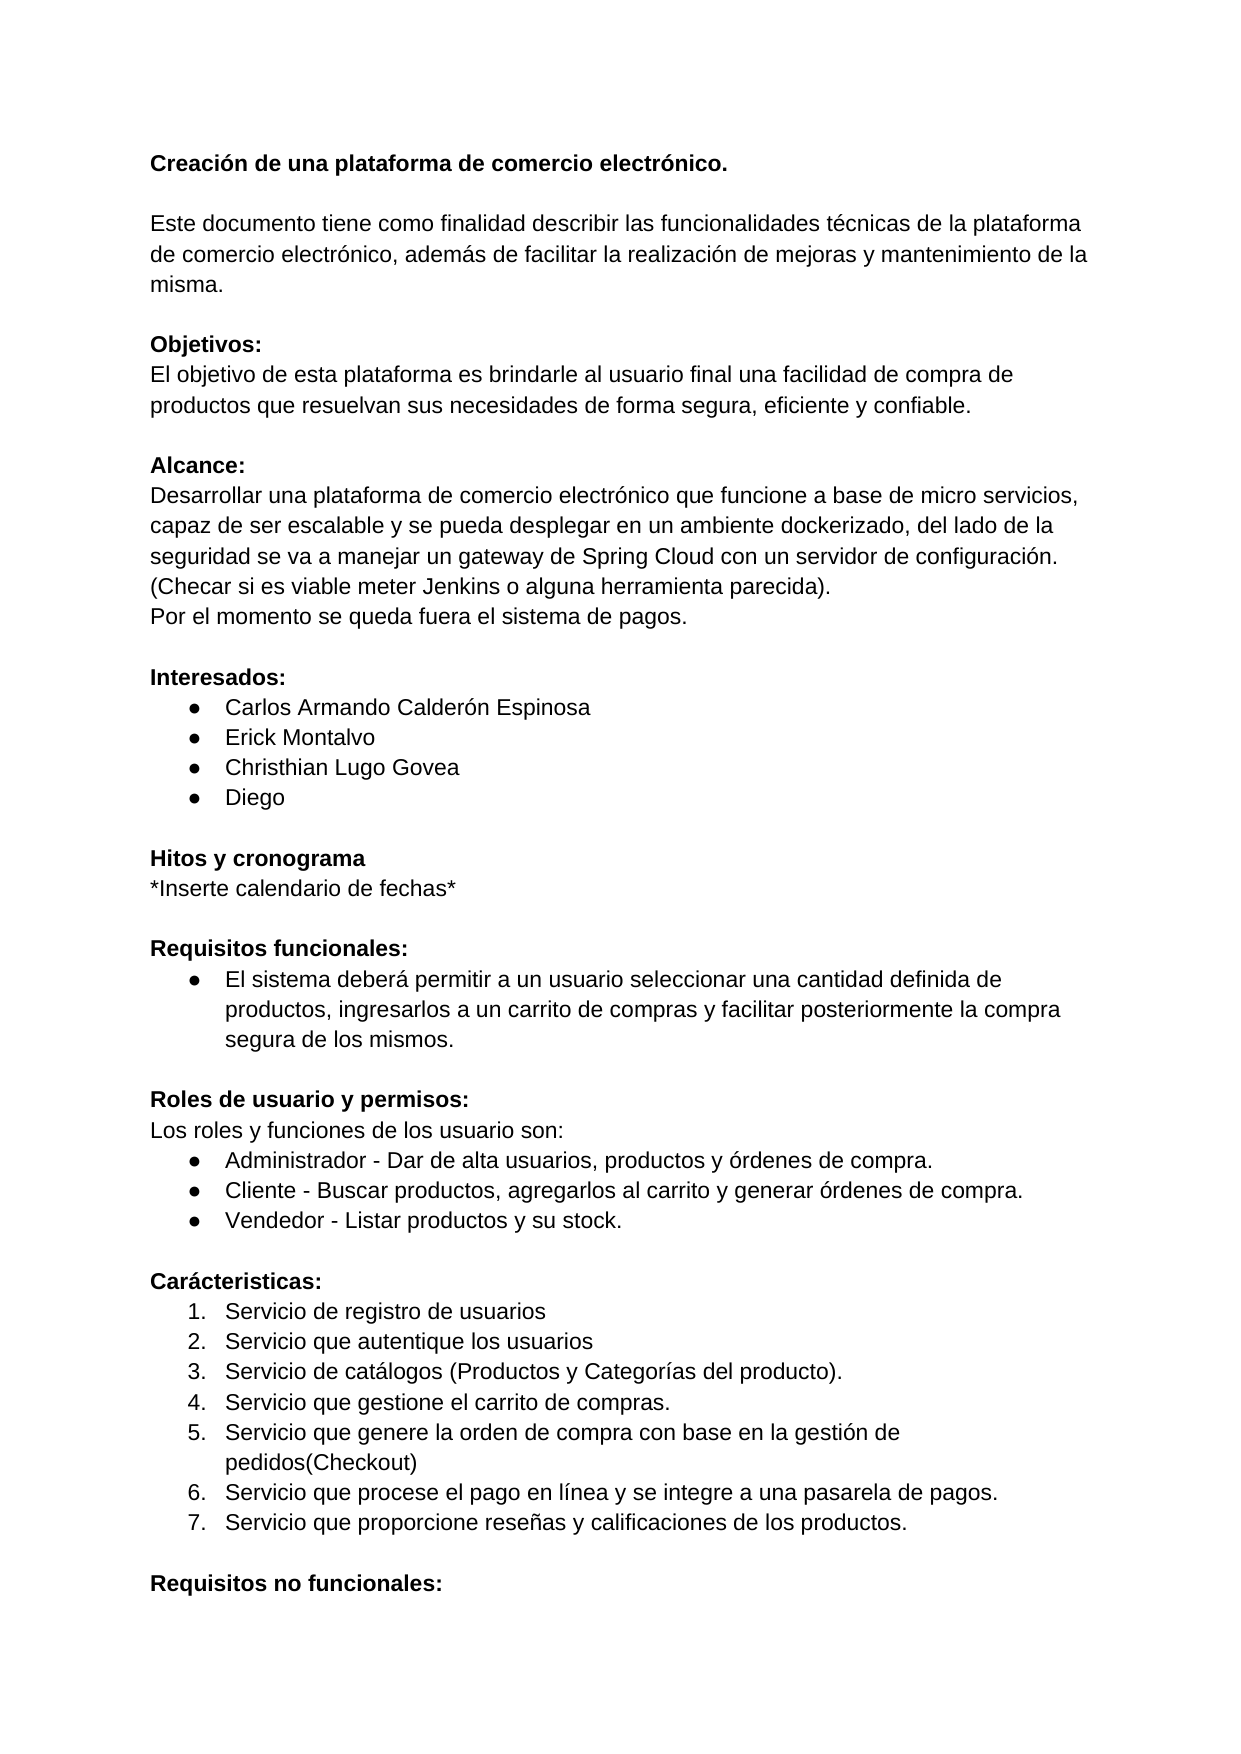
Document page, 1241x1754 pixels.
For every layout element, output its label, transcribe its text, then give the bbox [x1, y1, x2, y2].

text Roles de usuario y permisos: [150, 1086, 1090, 1113]
list Carlos Armando Calderón Espinosa [187, 694, 1090, 720]
text Creación de una plataforma de comercio electrónico. [150, 150, 1090, 176]
text Alcance: [150, 452, 1090, 478]
list Vendedor - Listar productos y su stock. [187, 1207, 1090, 1234]
text Requisitos no funcionales: [150, 1570, 1090, 1596]
list Servicio de catálogos (Productos y Categorías del producto). [187, 1358, 1090, 1385]
list Diego [187, 784, 1090, 811]
text Los roles y funciones de los usuario son: [150, 1117, 1090, 1143]
list Servicio que autentique los usuarios [187, 1328, 1090, 1354]
text (Checar si es viable meter Jenkins o alguna herramienta parecida). [150, 573, 1090, 599]
text El objetivo de esta plataforma es brindarle al usuario final una facilidad de compra de productos que resuelvan sus necesidades de forma segura, eficiente y confiable. [150, 361, 1090, 418]
text Hitos y cronograma [150, 845, 1090, 871]
text Desarrollar una plataforma de comercio electrónico que funcione a base de micro servicios, capaz de ser escalable y se pueda desplegar en un ambiente dockerizado, del lado de la seguridad se va a manejar un gateway de Spring Cloud con un servidor de configuración. [150, 482, 1090, 569]
text Este documento tiene como finalidad describir las funcionalidades técnicas de la plataforma de comercio electrónico, además de facilitar la realización de mejoras y mantenimiento de la misma. [150, 210, 1090, 297]
list Administrador - Dar de alta usuarios, productos y órdenes de compra. [187, 1147, 1090, 1173]
list El sistema deberá permitir a un usuario seleccionar una cantidad definida de productos, ingresarlos a un carrito de compras y facilitar posteriormente la compra segura de los mismos. [187, 966, 1090, 1052]
text Por el momento se queda fuera el sistema de pagos. [150, 603, 1090, 629]
list Christhian Lugo Govea [187, 754, 1090, 781]
text *Inserte calendario de fechas* [150, 875, 1090, 901]
list Servicio que genere la orden de compra con base en la gestión de pedidos(Checkout) [187, 1419, 1090, 1475]
list Erick Montalvo [187, 724, 1090, 750]
list Servicio que procese el pago en línea y se integre a una pasarela de pagos. [187, 1479, 1090, 1506]
list Servicio que proporcione reseñas y calificaciones de los productos. [187, 1509, 1090, 1536]
text Objetivos: [150, 331, 1090, 358]
list Servicio que gestione el carrito de compras. [187, 1388, 1090, 1415]
text Requisitos funcionales: [150, 935, 1090, 962]
list Cliente - Buscar productos, agregarlos al carrito y generar órdenes de compra. [187, 1177, 1090, 1203]
list Servicio de registro de usuarios [187, 1298, 1090, 1324]
text Carácteristicas: [150, 1268, 1090, 1294]
text Interesados: [150, 663, 1090, 690]
